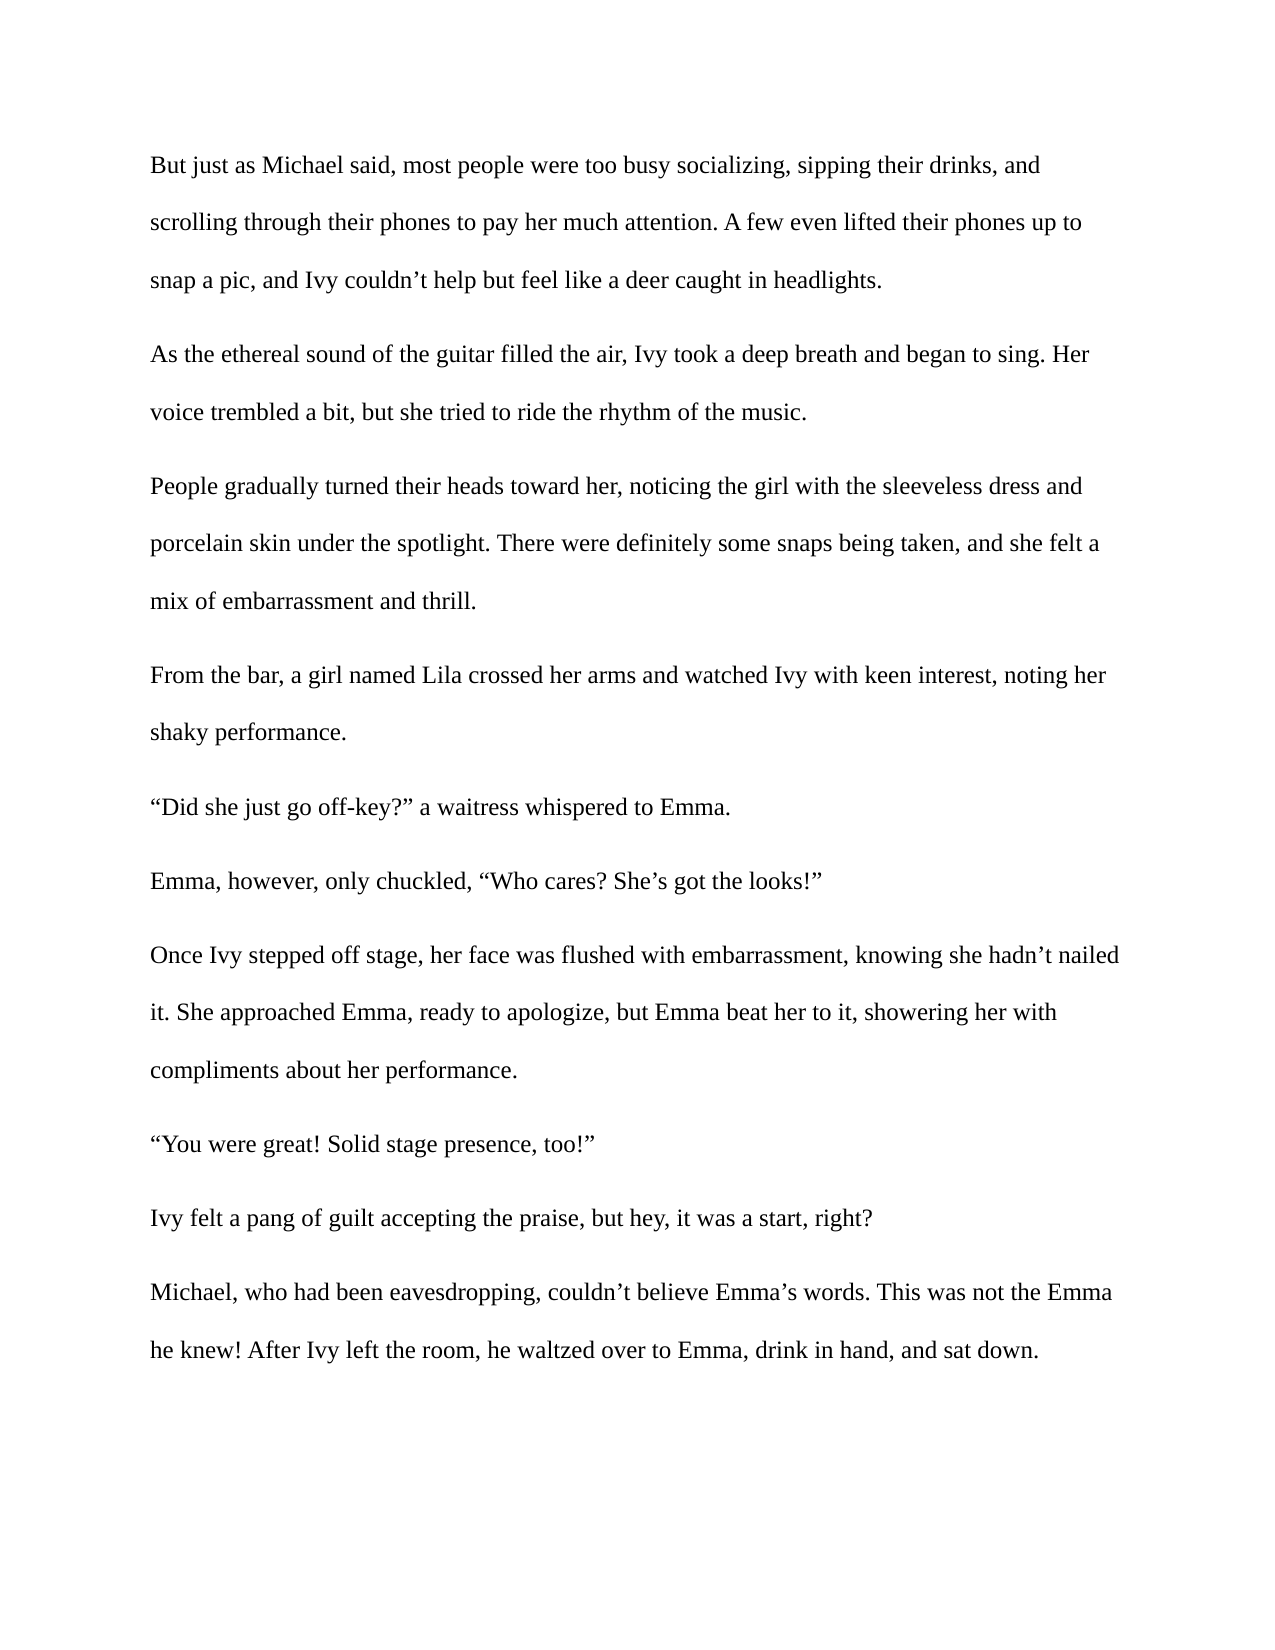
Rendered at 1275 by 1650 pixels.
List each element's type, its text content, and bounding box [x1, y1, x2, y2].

text Emma, however, only chuckled, “Who cares? She’s got the looks!” [150, 866, 1125, 894]
text “Did she just go off-key?” a waitress whispered to Emma. [150, 792, 1125, 820]
text Once Ivy stepped off stage, her face was flushed with embarrassment, knowing she hadn’t nailed it. She approached Emma, ready to apologize, but Emma beat her to it, showering her with compliments about her performance. [150, 940, 1125, 1084]
text Ivy felt a pang of guilt accepting the praise, but hey, it was a start, right? [150, 1203, 1125, 1232]
text Michael, who had been eavesdropping, couldn’t believe Emma’s words. This was not the Emma he knew! After Ivy left the room, he waltzed over to Emma, drink in hand, and sat down. [150, 1277, 1125, 1364]
text As the ethereal sound of the guitar filled the air, Ivy took a deep breath and began to sing. Her voice trembled a bit, but she tried to ride the rhythm of the music. [150, 339, 1125, 425]
text People gradually turned their heads toward her, noticing the girl with the sleeveless dress and porcelain skin under the spotlight. There were definitely some snaps being taken, and she felt a mix of embarrassment and thrill. [150, 471, 1125, 614]
text “You were great! Solid stage presence, too!” [150, 1129, 1125, 1158]
text But just as Michael said, most people were too busy socializing, sipping their drinks, and scrolling through their phones to pay her much attention. A few even lifted their phones up to snap a pic, and Ivy couldn’t help but feel like a deer caught in headlights. [150, 150, 1125, 294]
text From the bar, a girl named Lila crossed her arms and watched Ivy with keen interest, noting her shaky performance. [150, 660, 1125, 746]
